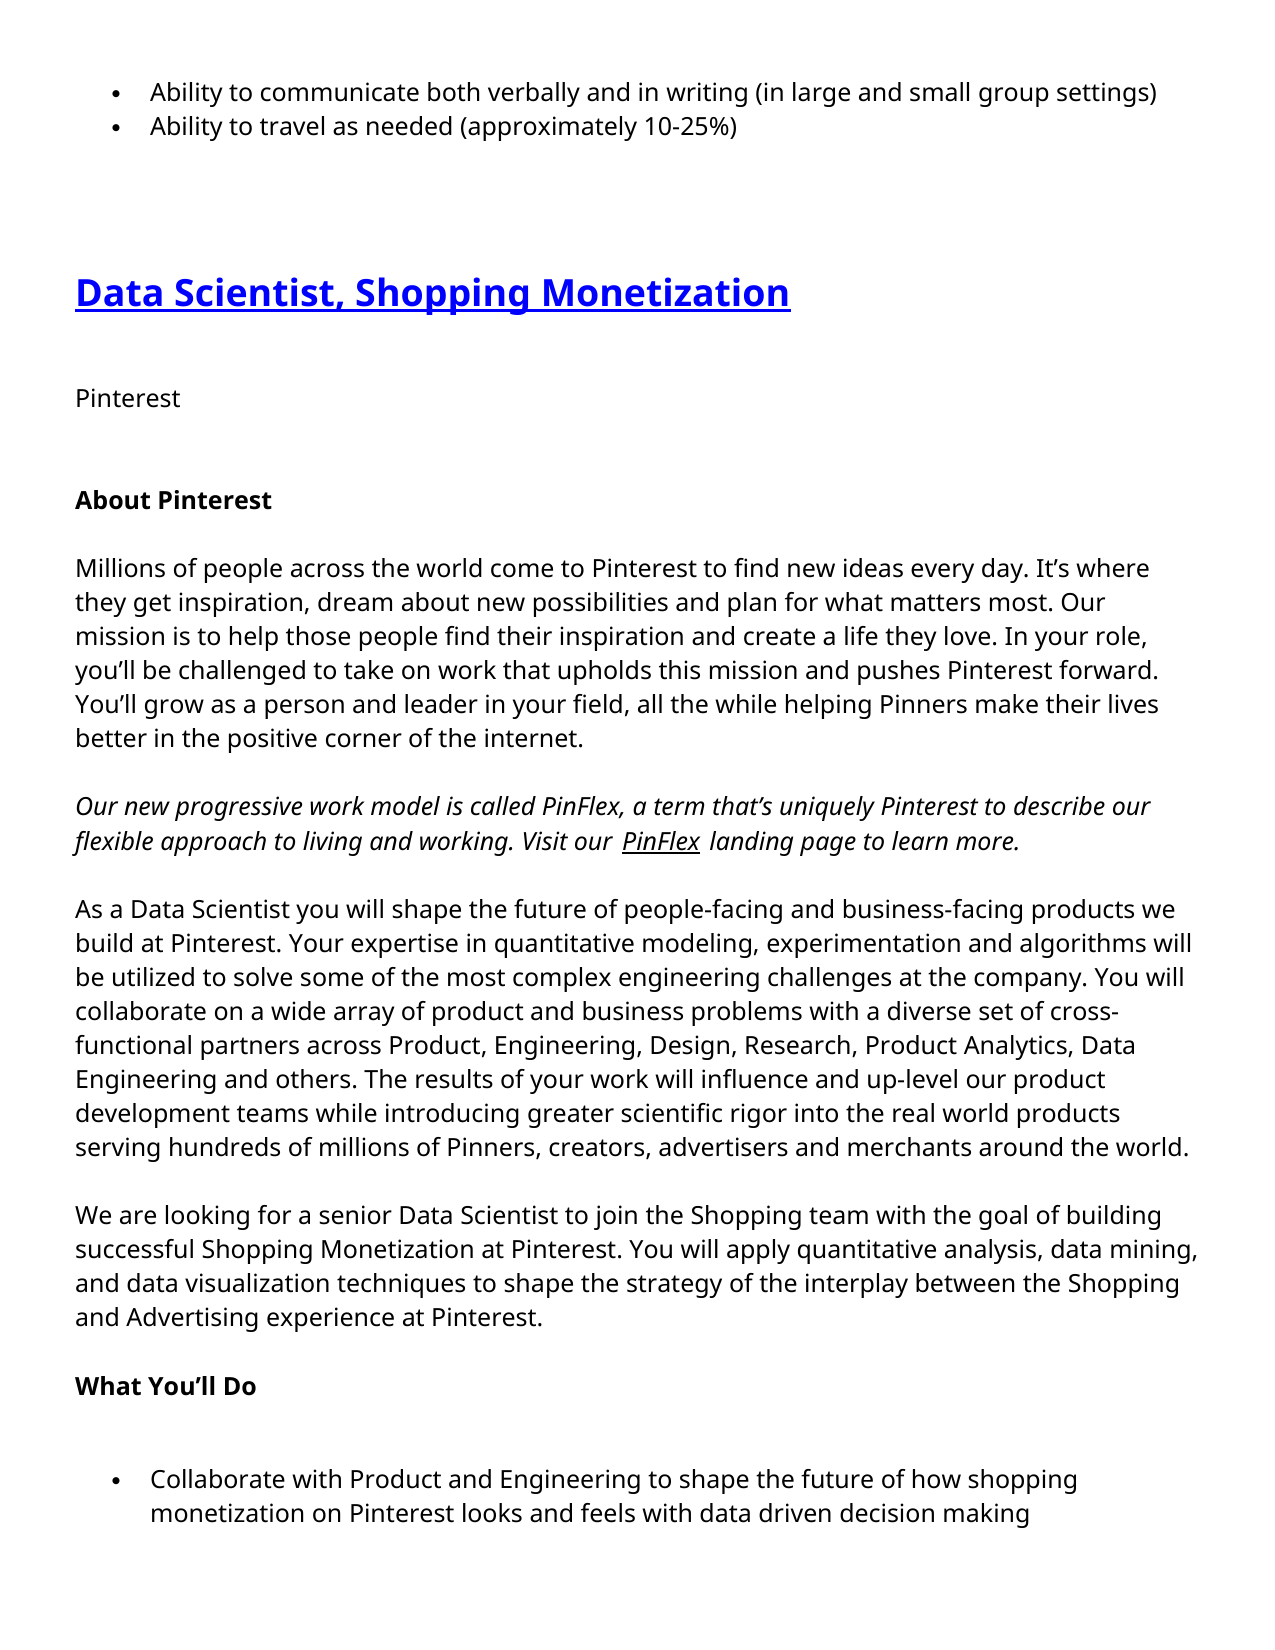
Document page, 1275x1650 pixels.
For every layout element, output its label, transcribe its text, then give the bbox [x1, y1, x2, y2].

list Ability to communicate both verbally and in writing (in large and small group settings) [112, 75, 1200, 109]
text Pinterest [75, 380, 1200, 414]
list Ability to travel as needed (approximately 10-25%) [112, 109, 1200, 143]
list Collaborate with Product and Engineering to shape the future of how shopping monetization on Pinterest looks and feels with data driven decision making [112, 1462, 1200, 1530]
text About Pinterest Millions of people across the world come to Pinterest to find new ideas every day. It’s where they get inspiration, dream about new possibilities and plan for what matters most. Our mission is to help those people find their inspiration and create a life they love. In your role, you’ll be challenged to take on work that upholds this mission and pushes Pinterest forward. You’ll grow as a person and leader in your field, all the while helping Pinners make their lives better in the positive corner of the internet. Our new progressive work model is called PinFlex, a term that’s uniquely Pinterest to describe our flexible approach to living and working. Visit our PinFlex landing page to learn more. As a Data Scientist you will shape the future of people-facing and business-facing products we build at Pinterest. Your expertise in quantitative modeling, experimentation and algorithms will be utilized to solve some of the most complex engineering challenges at the company. You will collaborate on a wide array of product and business problems with a diverse set of cross-functional partners across Product, Engineering, Design, Research, Product Analytics, Data Engineering and others. The results of your work will influence and up-level our product development teams while introducing greater scientific rigor into the real world products serving hundreds of millions of Pinners, creators, advertisers and merchants around the world. We are looking for a senior Data Scientist to join the Shopping team with the goal of building successful Shopping Monetization at Pinterest. You will apply quantitative analysis, data mining, and data visualization techniques to shape the strategy of the interplay between the Shopping and Advertising experience at Pinterest. What You’ll Do [75, 414, 1200, 1433]
subtitle Data Scientist, Shopping Monetization [75, 266, 1200, 317]
